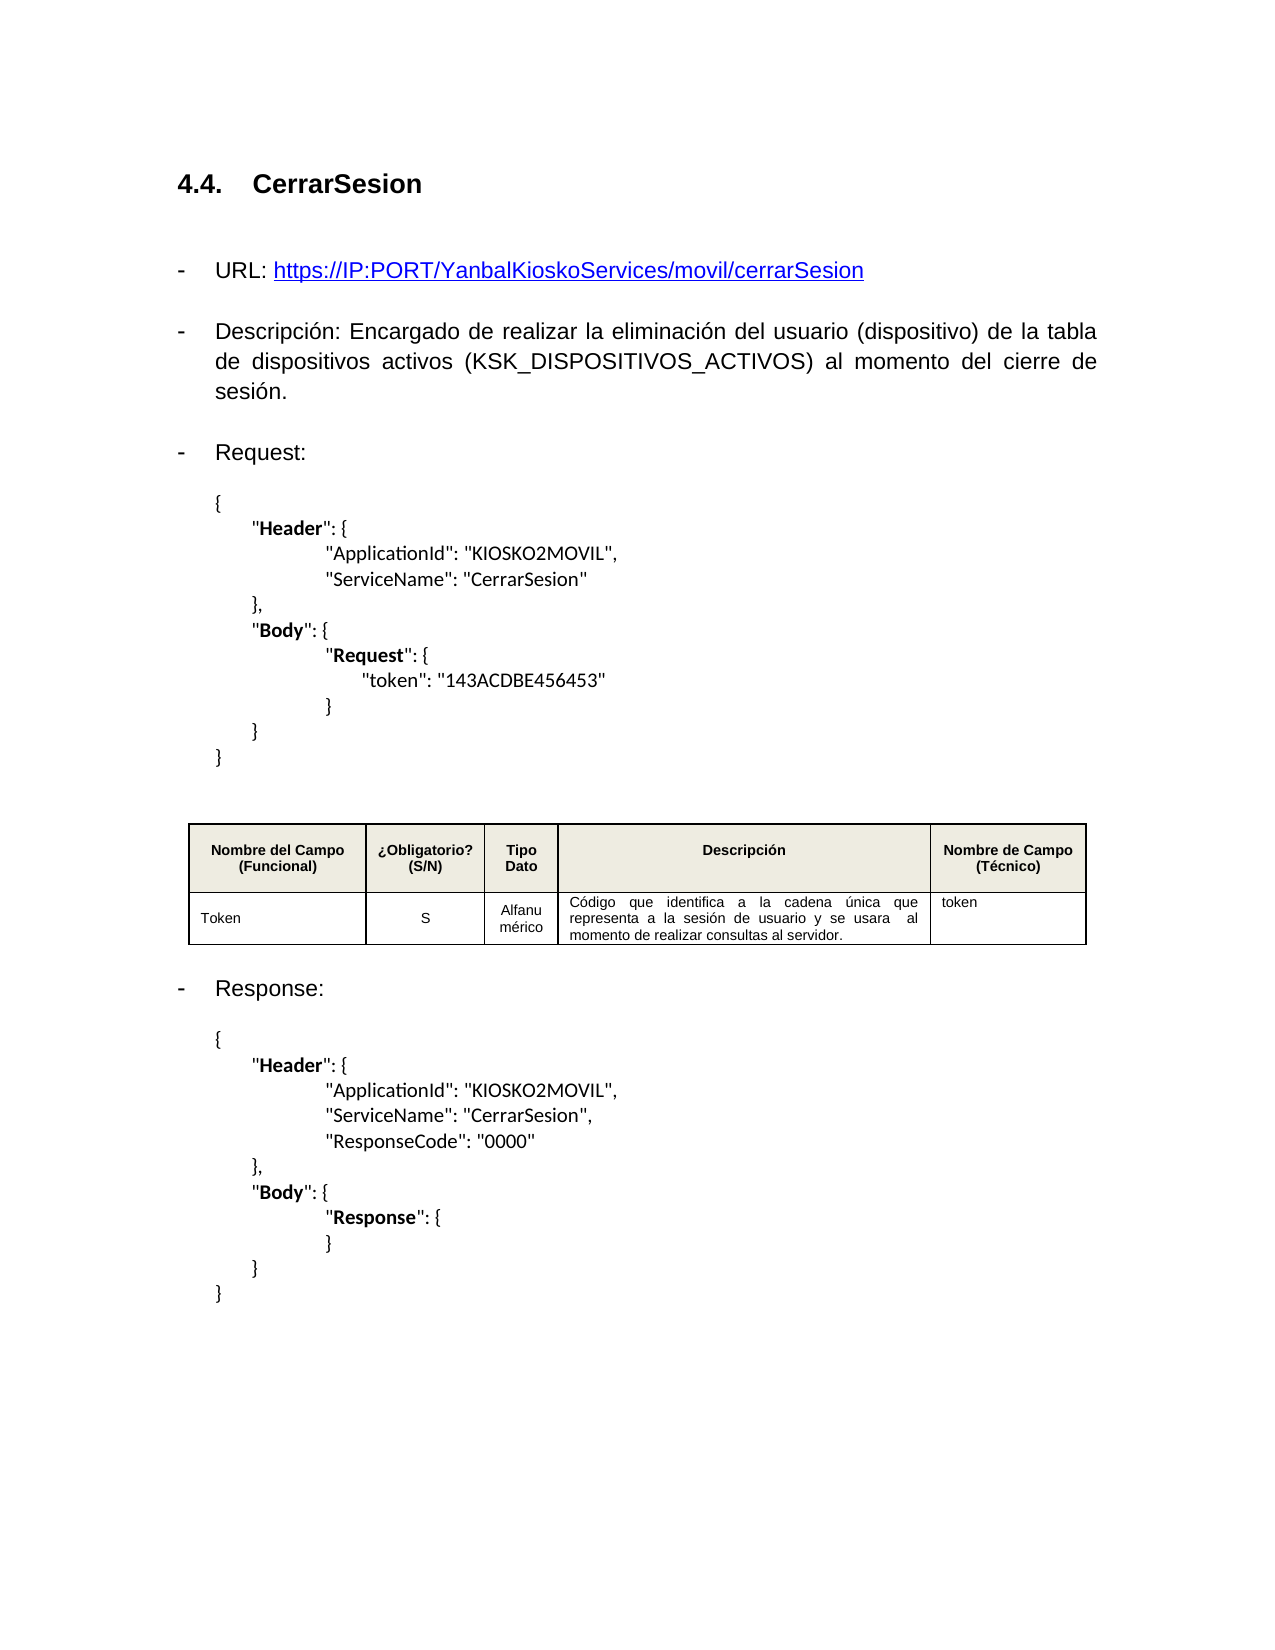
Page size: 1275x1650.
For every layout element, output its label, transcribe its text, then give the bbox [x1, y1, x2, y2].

list } [215, 744, 1098, 769]
list Response: [177, 975, 1098, 1002]
text "ServiceName": "CerrarSesion", [251, 1103, 1098, 1128]
text { [215, 490, 1098, 515]
text "ResponseCode": "0000" [251, 1128, 1098, 1153]
table_header Nombre del Campo (Funcional) [190, 825, 365, 892]
text "ApplicationId": "KIOSKO2MOVIL", [251, 1077, 1098, 1103]
list Descripción: Encargado de realizar la eliminación del usuario (dispositivo) de la tabla de dispositivos activos (KSK_DISPOSITIVOS_ACTIVOS) al momento del cierre de sesión. [177, 318, 1098, 404]
text "Body": { [251, 617, 1098, 642]
text "Body": { [251, 1179, 1098, 1204]
text "Header": { [251, 1052, 1098, 1077]
table_header Nombre de Campo (Técnico) [931, 825, 1085, 892]
table_cell token [931, 893, 1085, 943]
table_cell S [367, 893, 484, 943]
table_cell Alfanumérico [485, 893, 557, 943]
text "Header": { [251, 515, 1098, 541]
text }, [251, 591, 1098, 617]
text } [251, 1230, 1098, 1255]
text "ServiceName": "CerrarSesion" [251, 566, 1098, 591]
text } [213, 718, 1098, 744]
text "Response": { [251, 1204, 1098, 1230]
list Request: [177, 439, 1098, 465]
subtitle CerrarSesion [177, 168, 1098, 200]
table_header Tipo Dato [485, 825, 557, 892]
table_header ¿Obligatorio? (S/N) [367, 825, 484, 892]
table_header Descripción [559, 825, 930, 892]
text "token": "143ACDBE456453" [325, 668, 1098, 693]
text } [213, 1255, 1098, 1281]
text }, [251, 1153, 1098, 1179]
table_cell Token [190, 893, 365, 943]
text } [251, 693, 1098, 718]
list } [215, 1281, 1098, 1306]
text "ApplicationId": "KIOSKO2MOVIL", [251, 541, 1098, 566]
text { [215, 1026, 1098, 1052]
list URL: https://IP:PORT/YanbalKioskoServices/movil/cerrarSesion [177, 257, 1098, 284]
text "Request": { [251, 642, 1098, 668]
table_cell Código que identifica a la cadena única que representa a la sesión de usuario y se usara al momento de realizar consultas al servidor. [559, 893, 930, 943]
